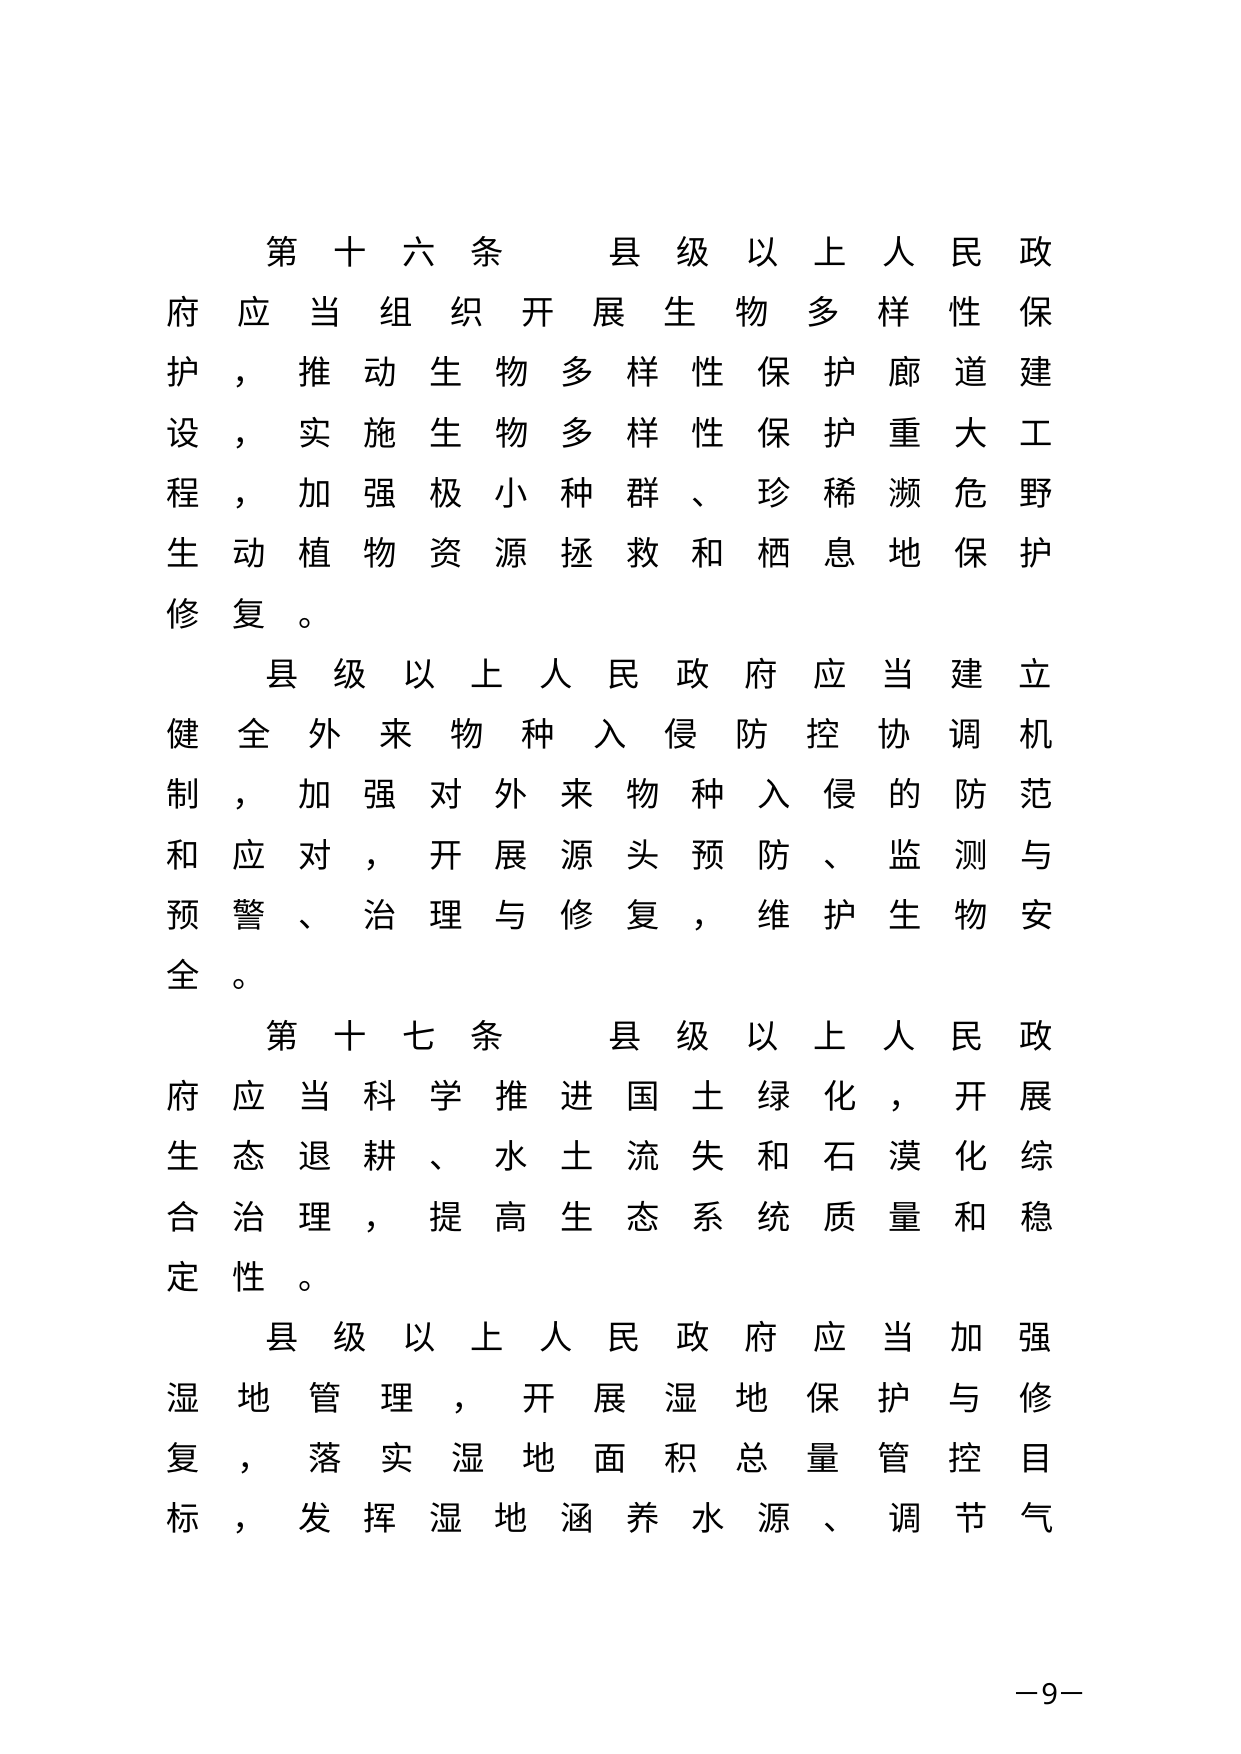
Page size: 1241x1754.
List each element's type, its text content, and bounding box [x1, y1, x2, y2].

text 第十七条 县级以上人民政府应当科学推进国土绿化，开展生态退耕、水土流失和石漠化综合治理，提高生态系统质量和稳定性。 [167, 1003, 1085, 1305]
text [167, 1305, 1085, 1546]
text 县级以上人民政府应当建立健全外来物种入侵防控协调机制，加强对外来物种入侵的防范和应对，开展源头预防、监测与预警、治理与修复，维护生物安全。 [167, 642, 1085, 1003]
text 第十六条 县级以上人民政府应当组织开展生物多样性保护，推动生物多样性保护廊道建设，实施生物多样性保护重大工程，加强极小种群、珍稀濒危野生动植物资源拯救和栖息地保护修复。 [167, 219, 1085, 642]
